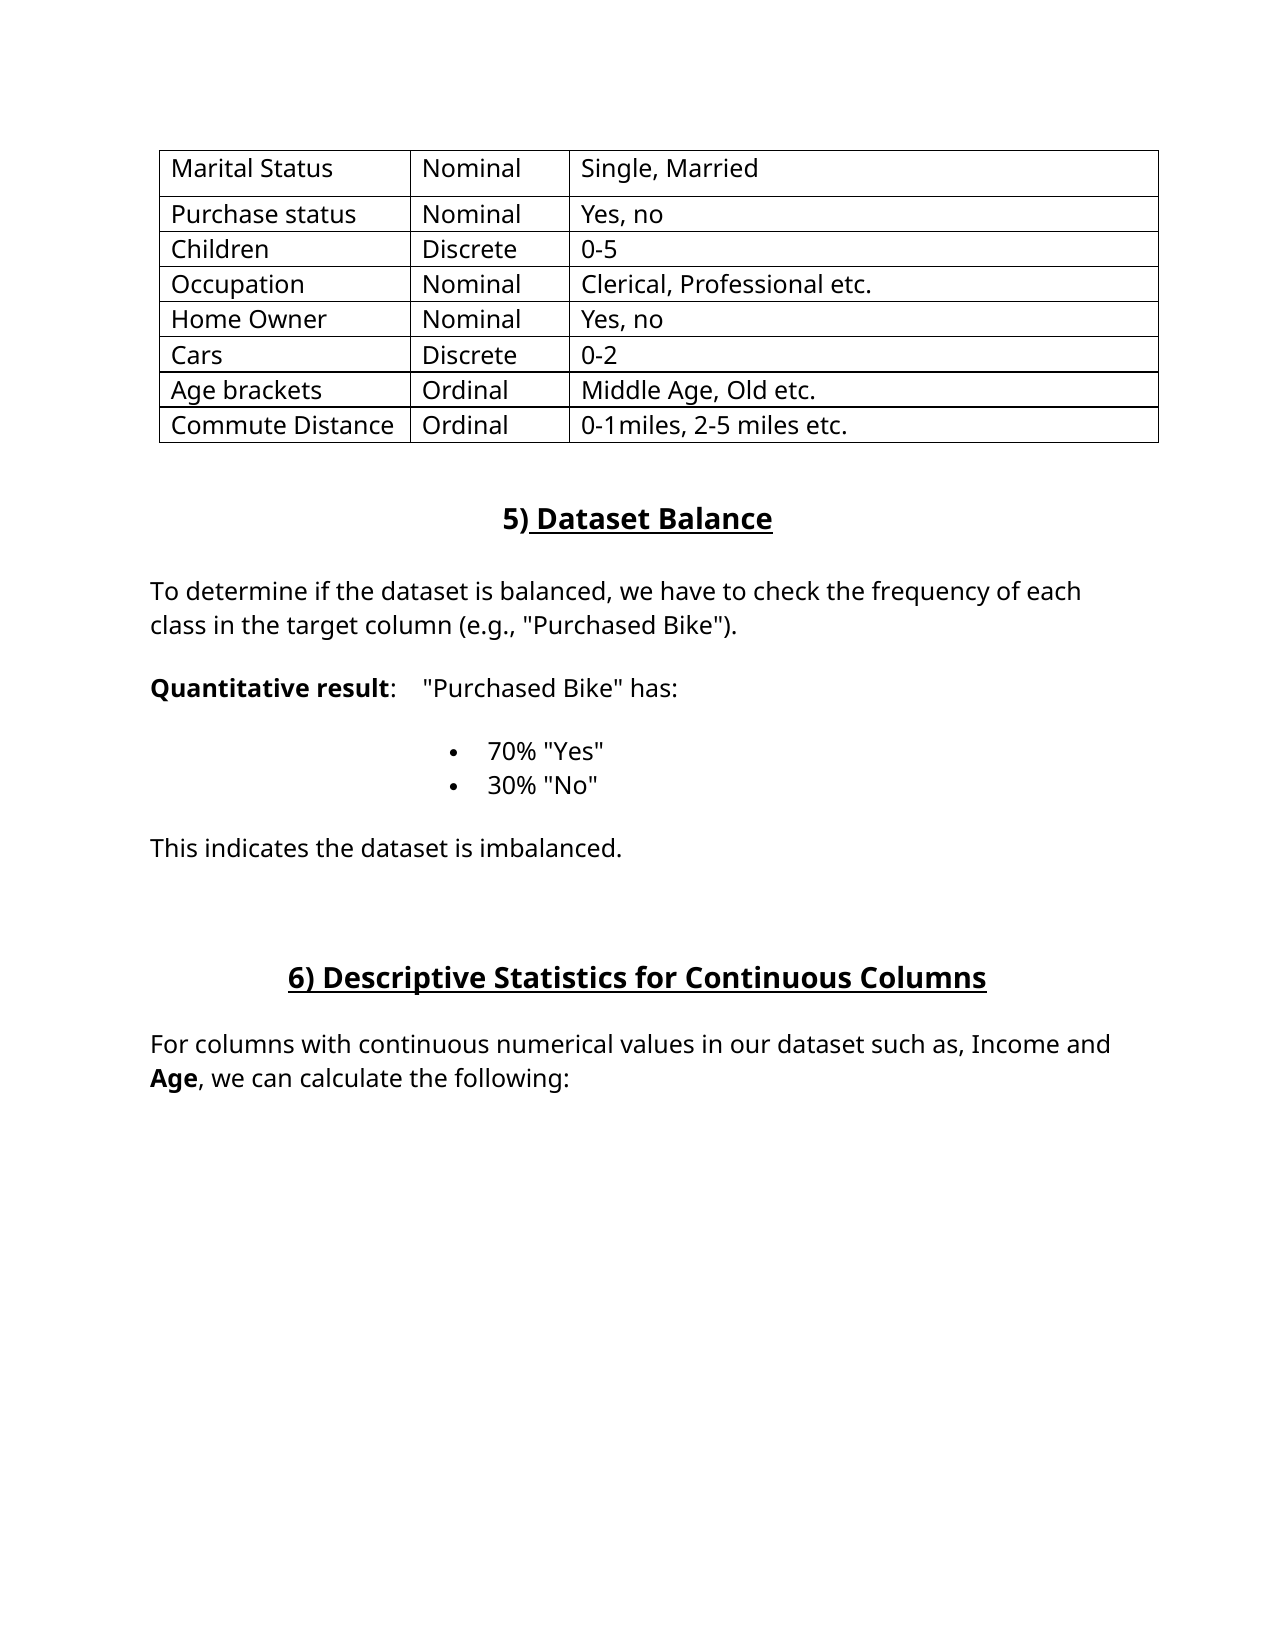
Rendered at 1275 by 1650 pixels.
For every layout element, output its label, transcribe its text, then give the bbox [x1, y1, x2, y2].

table_cell miles, 2-5 miles etc. [570, 408, 1158, 442]
table_cell Yes, no [570, 197, 1158, 231]
table_cell Discrete [411, 337, 569, 371]
text To determine if the dataset is balanced, we have to check the frequency of each class in the target column (e.g., "Purchased Bike"). [150, 573, 1125, 641]
table_cell Nominal [411, 267, 569, 301]
table_cell Ordinal [411, 373, 569, 406]
table_cell Cars [160, 337, 410, 371]
table_cell Children [160, 232, 410, 266]
table_cell Purchase status [160, 197, 410, 231]
table_cell Marital Status [160, 151, 410, 196]
table_cell Clerical, Professional etc. [570, 267, 1158, 301]
table_cell Yes, no [570, 302, 1158, 336]
table_cell Single, Married [570, 151, 1158, 196]
table_cell Age brackets [160, 373, 410, 406]
text 6) Descriptive Statistics for Continuous Columns [150, 957, 1125, 997]
table_cell Ordinal [411, 408, 569, 442]
table_cell Home Owner [160, 302, 410, 336]
table_cell Nominal [411, 151, 569, 196]
table_cell Occupation [160, 267, 410, 301]
list 30% "No" [450, 768, 1125, 802]
table_cell Middle Age, Old etc. [570, 373, 1158, 406]
text For columns with continuous numerical values in our dataset such as, Income and Age, we can calculate the following: [150, 1026, 1125, 1094]
table_cell Nominal [411, 302, 569, 336]
table_cell Nominal [411, 197, 569, 231]
table_cell Commute Distance [160, 408, 410, 442]
table_cell Discrete [411, 232, 569, 266]
list 70% "Yes" [450, 734, 1125, 768]
text This indicates the dataset is imbalanced. [150, 831, 1125, 865]
text Quantitative result: "Purchased Bike" has: [150, 671, 1125, 704]
table_cell 0-2 [570, 337, 1158, 371]
text 5) Dataset Balance [150, 498, 1125, 538]
table_cell 0-5 [570, 232, 1158, 266]
